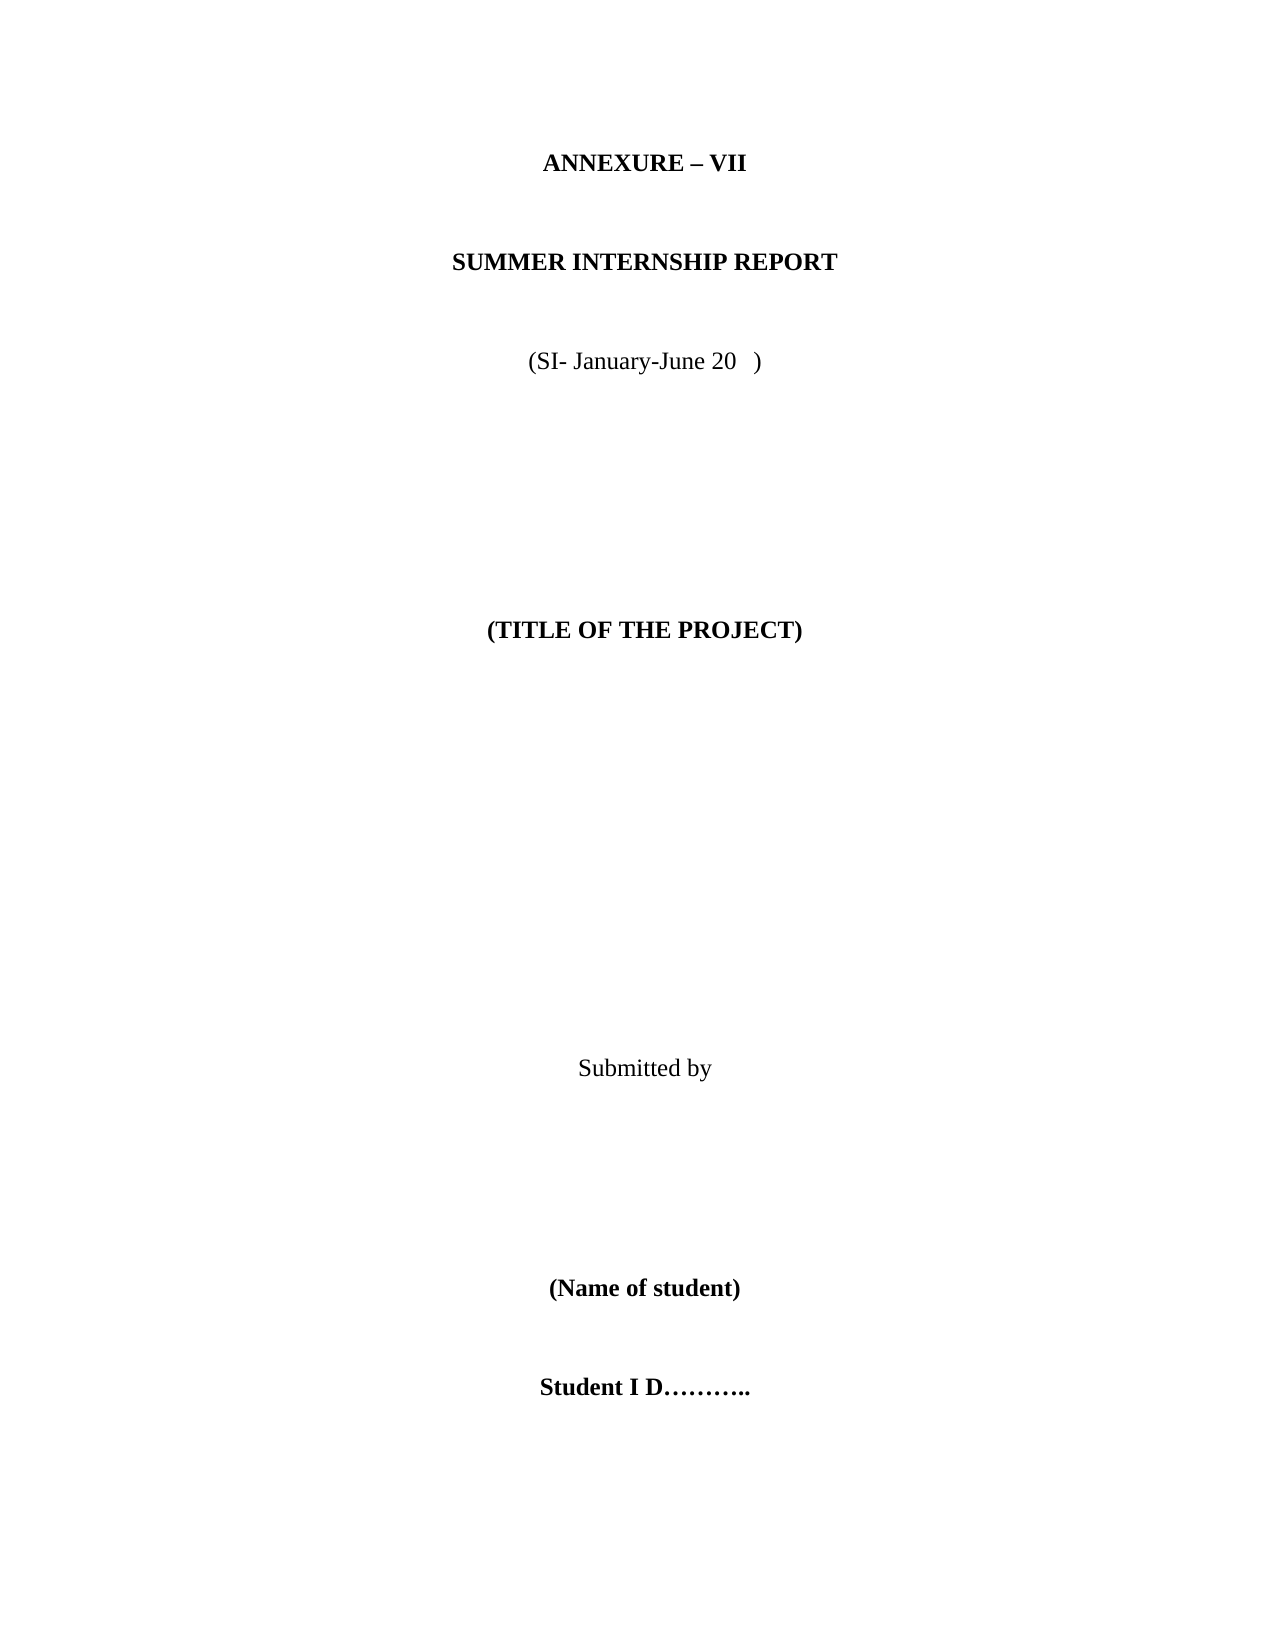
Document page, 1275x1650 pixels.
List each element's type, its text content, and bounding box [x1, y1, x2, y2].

text (Name of student) [150, 1273, 1139, 1302]
text SUMMER INTERNSHIP REPORT [150, 247, 1139, 276]
text (SI- January-June 20 ) [150, 346, 1139, 375]
text Submitted by [150, 1053, 1139, 1082]
text ANNEXURE – VII [150, 148, 1139, 177]
text (TITLE OF THE PROJECT) [150, 615, 1139, 644]
text Student I D……….. [539, 1372, 1139, 1401]
